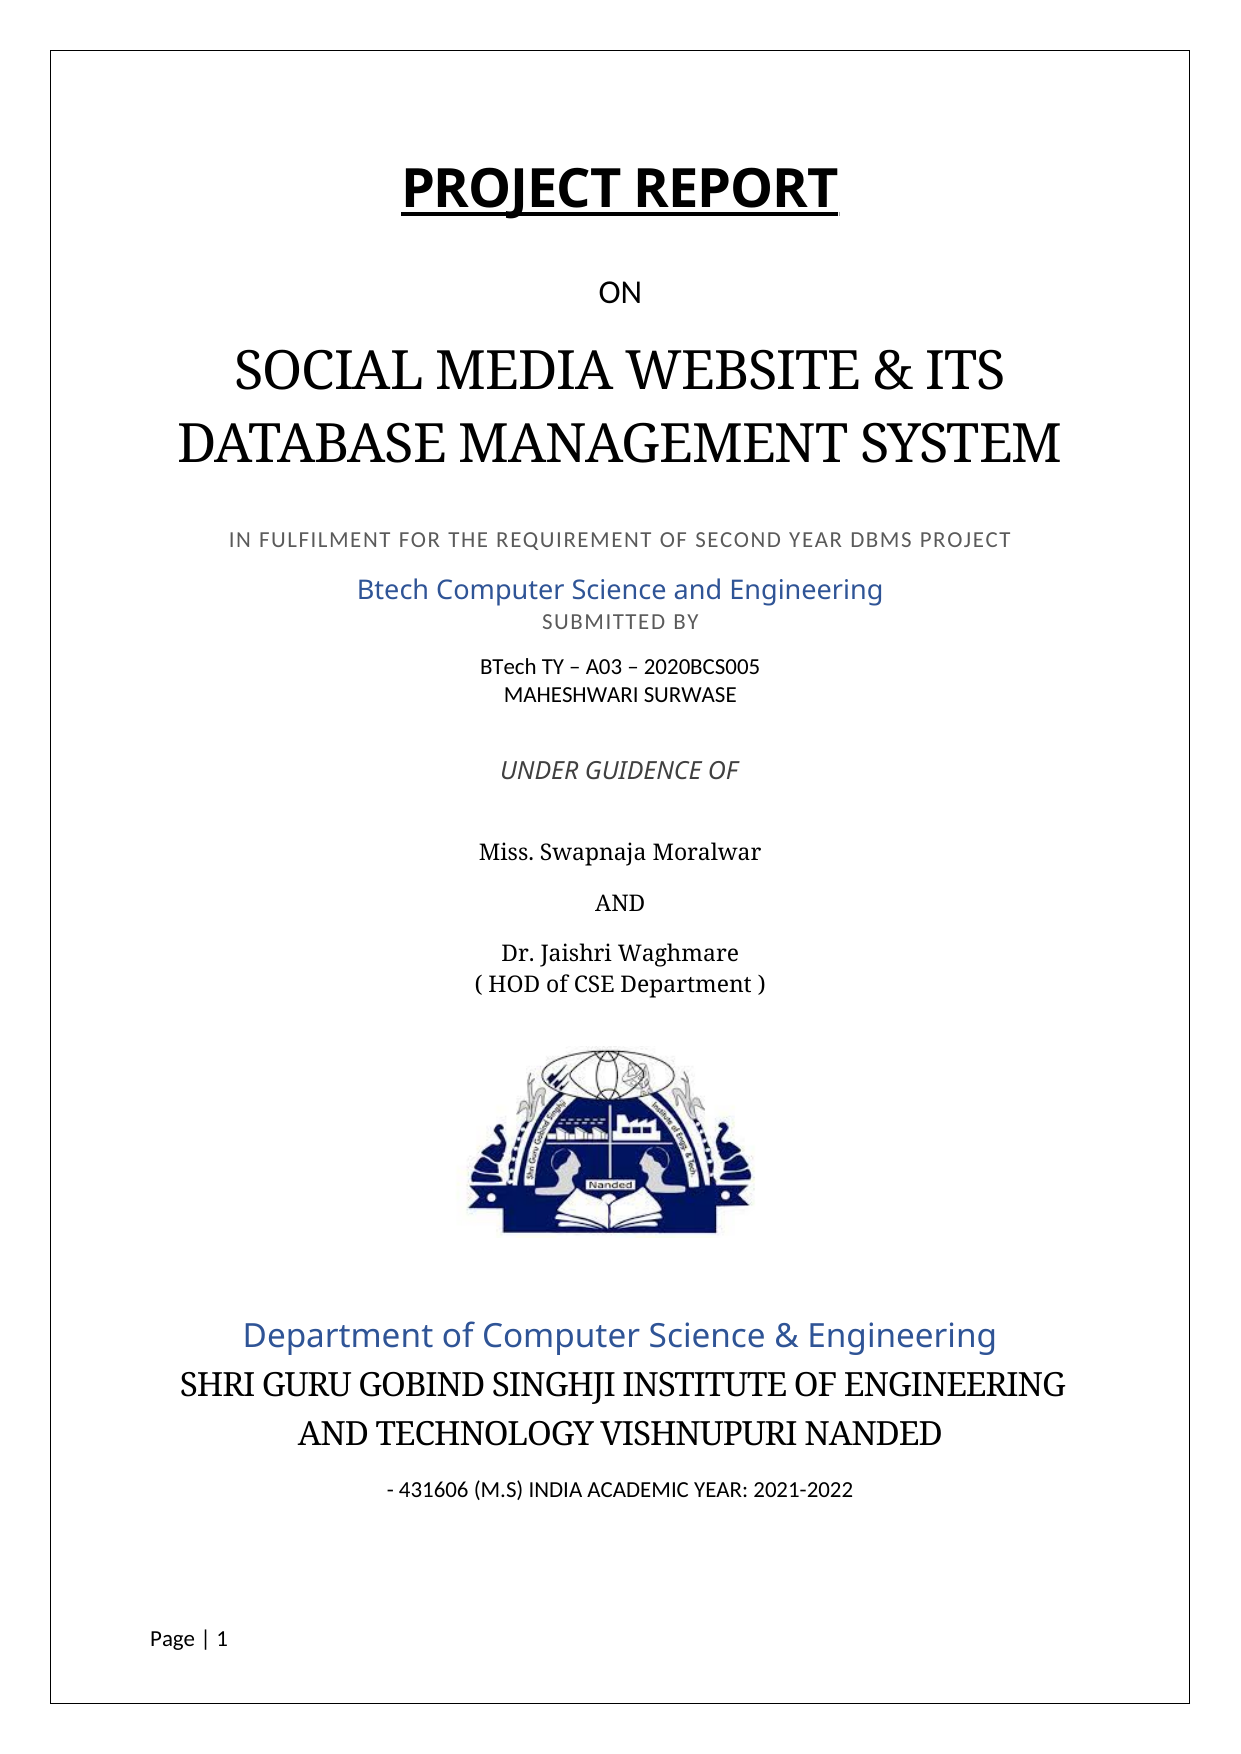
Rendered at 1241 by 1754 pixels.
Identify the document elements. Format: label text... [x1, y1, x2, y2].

subtitle Department of Computer Science & Engineering [150, 1312, 1090, 1357]
text BTech TY – A03 – 2020BCS005 [150, 652, 1090, 680]
subtitle IN FULFILMENT FOR THE REQUIREMENT OF SECOND YEAR DBMS PROJECT [150, 526, 1090, 554]
subtitle UNDER GUIDENCE OF [150, 753, 1090, 787]
subtitle Btech Computer Science and Engineering [150, 570, 1090, 607]
text MAHESHWARI SURWASE [150, 680, 1090, 708]
text Dr. Jaishri Waghmare [150, 937, 1090, 968]
text Miss. Swapnaja Moralwar [150, 836, 1090, 867]
text SHRI GURU GOBIND SINGHJI INSTITUTE OF ENGINEERING AND TECHNOLOGY VISHNUPURI NANDED [150, 1361, 1090, 1455]
text ( HOD of CSE Department ) [150, 968, 1090, 999]
title SOCIAL MEDIA WEBSITE & ITS DATABASE MANAGEMENT SYSTEM [150, 331, 1090, 479]
text ON [150, 271, 1090, 311]
text - 431606 (M.S) INDIA ACADEMIC YEAR: 2021-2022 [150, 1475, 1090, 1503]
subtitle SUBMITTED BY [150, 607, 1090, 635]
text AND [150, 887, 1090, 918]
title PROJECT REPORT [150, 150, 1090, 224]
